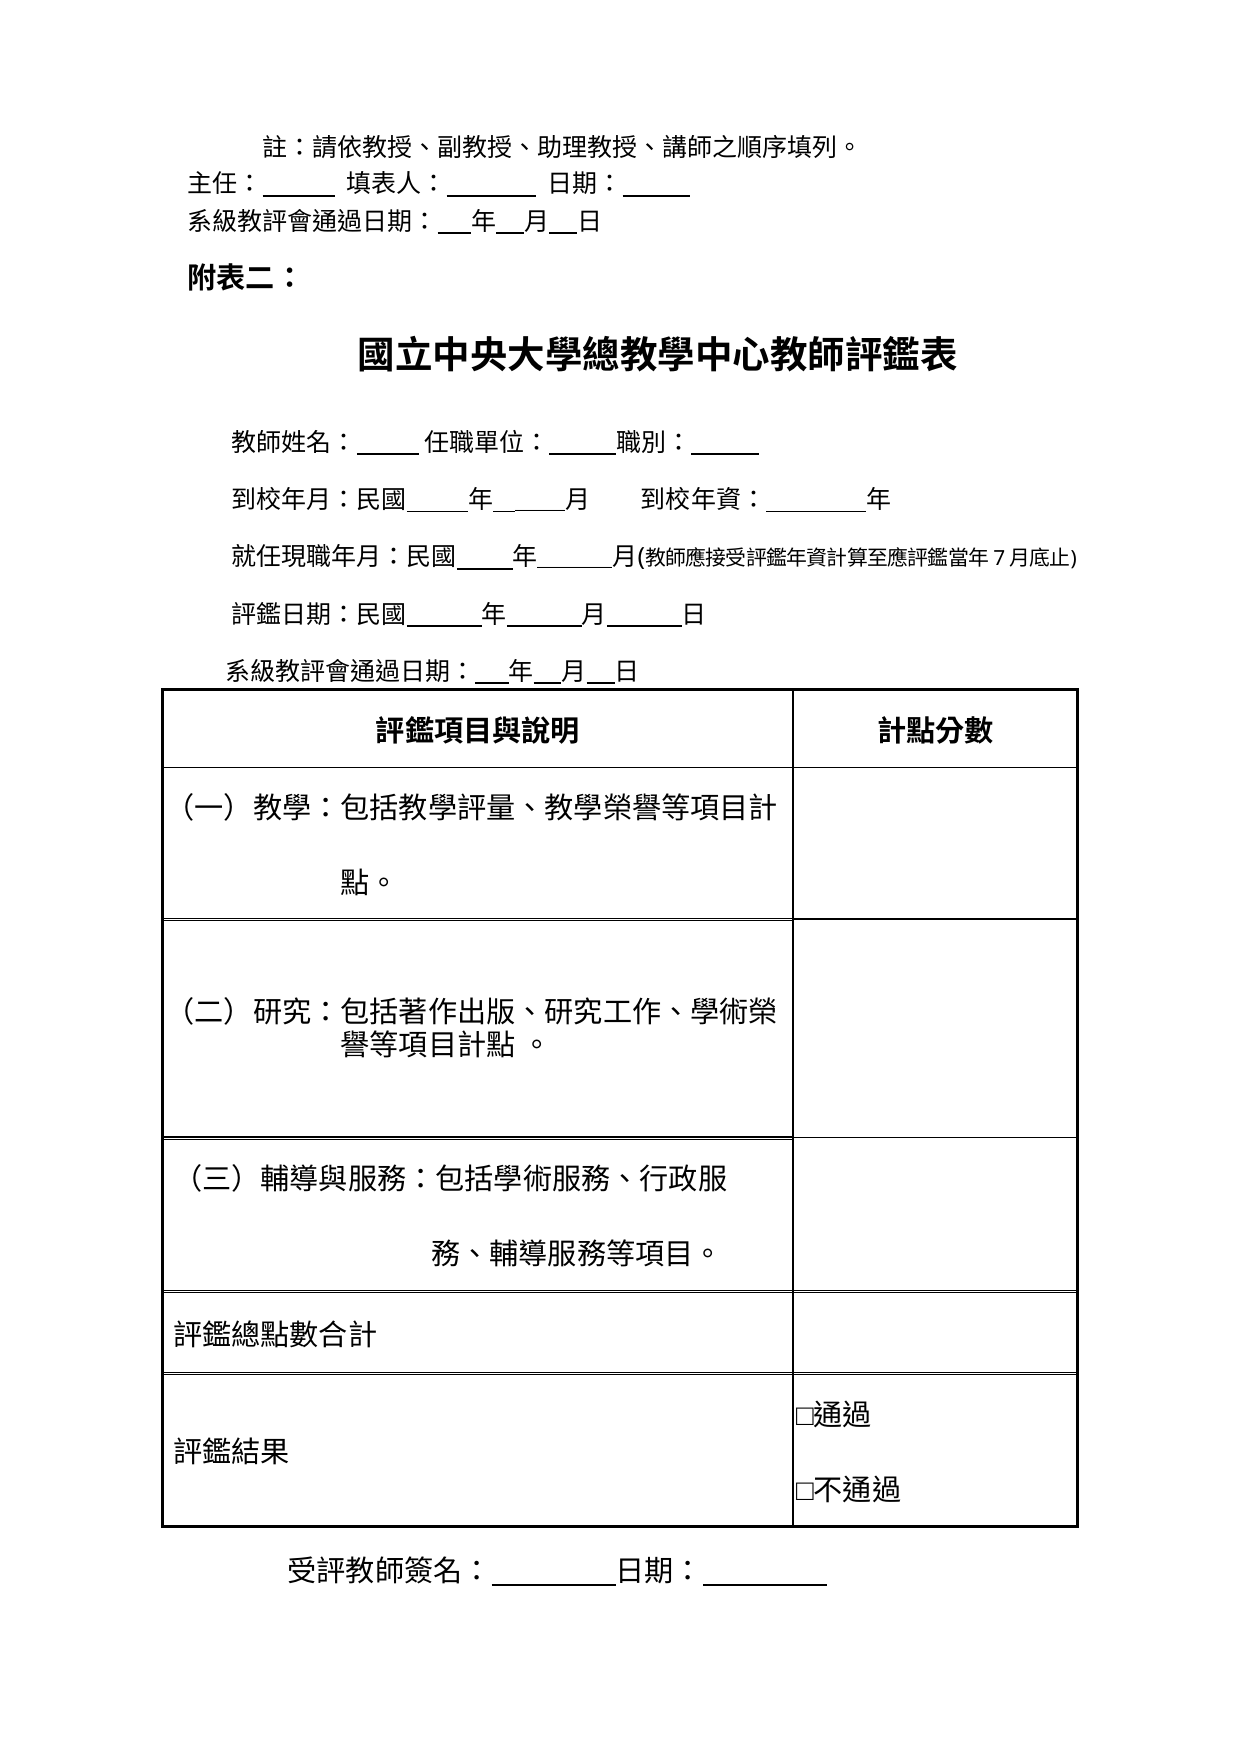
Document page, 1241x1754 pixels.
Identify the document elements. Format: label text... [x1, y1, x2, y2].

table_cell □通過 □不通過 [794, 1375, 1076, 1525]
text 受評教師簽名： 日期： [287, 1548, 1053, 1590]
text 註：請依教授、副教授、助理教授、講師之順序填列。 [262, 127, 1053, 163]
table_cell 評鑑總點數合計 [164, 1293, 792, 1372]
text 到校年月：民國 年 ＿＿月 到校年資： 年 [232, 479, 1003, 516]
text 就任現職年月：民國 年＿＿＿月(教師應接受評鑑年資計算至應評鑑當年7月底止) [232, 536, 1177, 574]
table_cell （三）輔導與服務：包括學術服務、行政服務、輔導服務等項目。 [164, 1140, 792, 1289]
text 國立中央大學總教學中心教師評鑑表 [262, 338, 1053, 376]
table_header 計點分數 [794, 691, 1076, 766]
table_cell [794, 1293, 1076, 1372]
text 附表二： [187, 238, 1053, 313]
text 評鑑日期：民國 年 月 日 [232, 593, 1053, 631]
table_cell [794, 920, 1076, 1136]
table_cell [794, 1138, 1076, 1289]
table_cell （一）教學：包括教學評量、教學榮譽等項目計點。 [164, 768, 792, 918]
text 系級教評會通過日期： 年 月 日 [187, 201, 1053, 238]
text 教師姓名： 任職單位： 職別： [232, 422, 1053, 459]
table_header 評鑑項目與說明 [164, 691, 792, 766]
text 系級教評會通過日期： 年 月 日 [187, 651, 1053, 688]
table_cell （二）研究：包括著作出版、研究工作、學術榮譽等項目計點 。 [164, 921, 792, 1136]
text 主任： 填表人： 日期： [187, 163, 1053, 201]
table_cell [794, 768, 1076, 918]
table_cell 評鑑結果 [164, 1375, 792, 1525]
